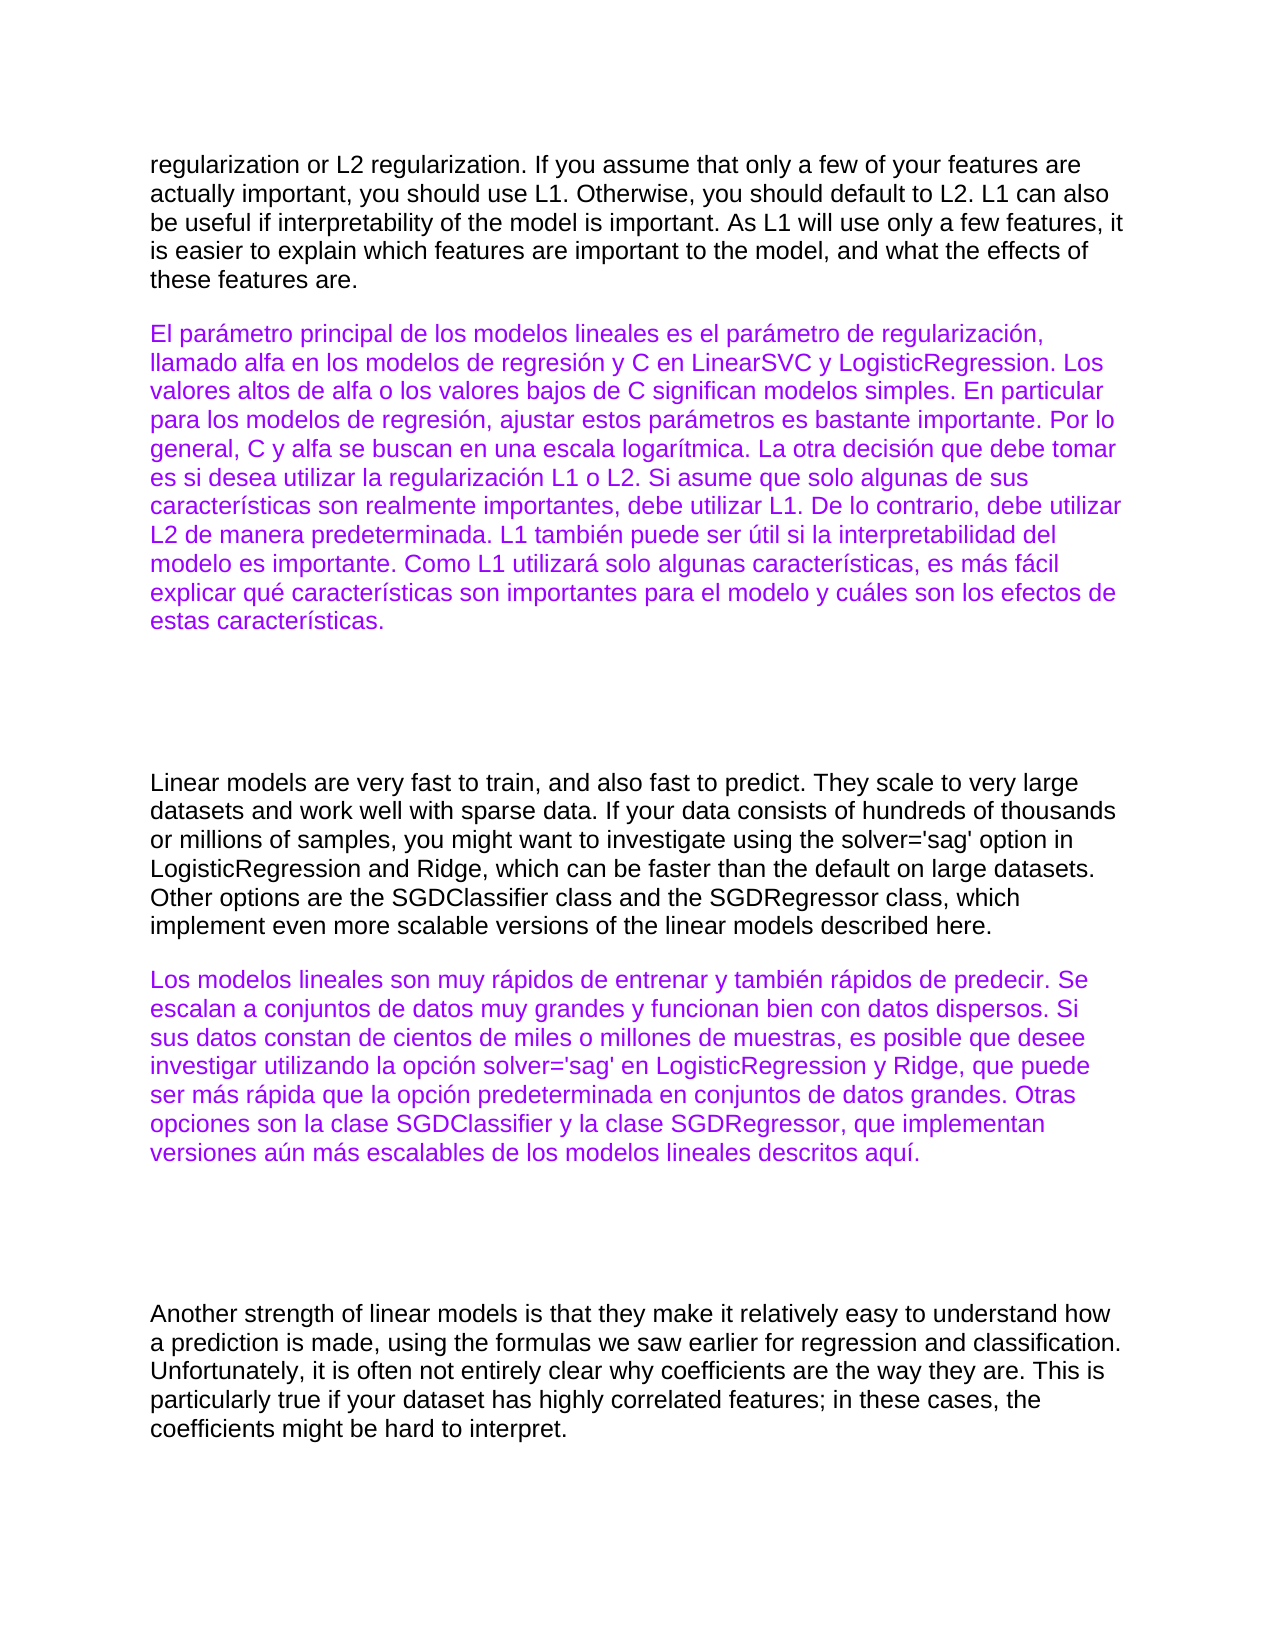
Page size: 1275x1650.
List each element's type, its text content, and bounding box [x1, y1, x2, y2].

text Los modelos lineales son muy rápidos de entrenar y también rápidos de predecir. Se escalan a conjuntos de datos muy grandes y funcionan bien con datos dispersos. Si sus datos constan de cientos de miles o millones de muestras, es posible que desee investigar utilizando la opción solver='sag' en LogisticRegression y Ridge, que puede ser más rápida que la opción predeterminada en conjuntos de datos grandes. Otras opciones son la clase SGDClassifier y la clase SGDRegressor, que implementan versiones aún más escalables de los modelos lineales descritos aquí. [150, 965, 1125, 1166]
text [150, 150, 1125, 294]
text El parámetro principal de los modelos lineales es el parámetro de regularización, llamado alfa en los modelos de regresión y C en LinearSVC y LogisticRegression. Los valores altos de alfa o los valores bajos de C significan modelos simples. En particular para los modelos de regresión, ajustar estos parámetros es bastante importante. Por lo general, C y alfa se buscan en una escala logarítmica. La otra decisión que debe tomar es si desea utilizar la regularización L1 o L2. Si asume que solo algunas de sus características son realmente importantes, debe utilizar L1. De lo contrario, debe utilizar L2 de manera predeterminada. L1 también puede ser útil si la interpretabilidad del modelo es importante. Como L1 utilizará solo algunas características, es más fácil explicar qué características son importantes para el modelo y cuáles son los efectos de estas características. [150, 319, 1125, 635]
text Linear models are very fast to train, and also fast to predict. They scale to very large datasets and work well with sparse data. If your data consists of hundreds of thousands or millions of samples, you might want to investigate using the solver='sag' option in LogisticRegression and Ridge, which can be faster than the default on large datasets. Other options are the SGDClassifier class and the SGDRegressor class, which implement even more scalable versions of the linear models described here. [150, 767, 1125, 940]
text Another strength of linear models is that they make it relatively easy to understand how a prediction is made, using the formulas we saw earlier for regression and classification. Unfortunately, it is often not entirely clear why coefficients are the way they are. This is particularly true if your dataset has highly correlated features; in these cases, the coefficients might be hard to interpret. [150, 1299, 1125, 1442]
